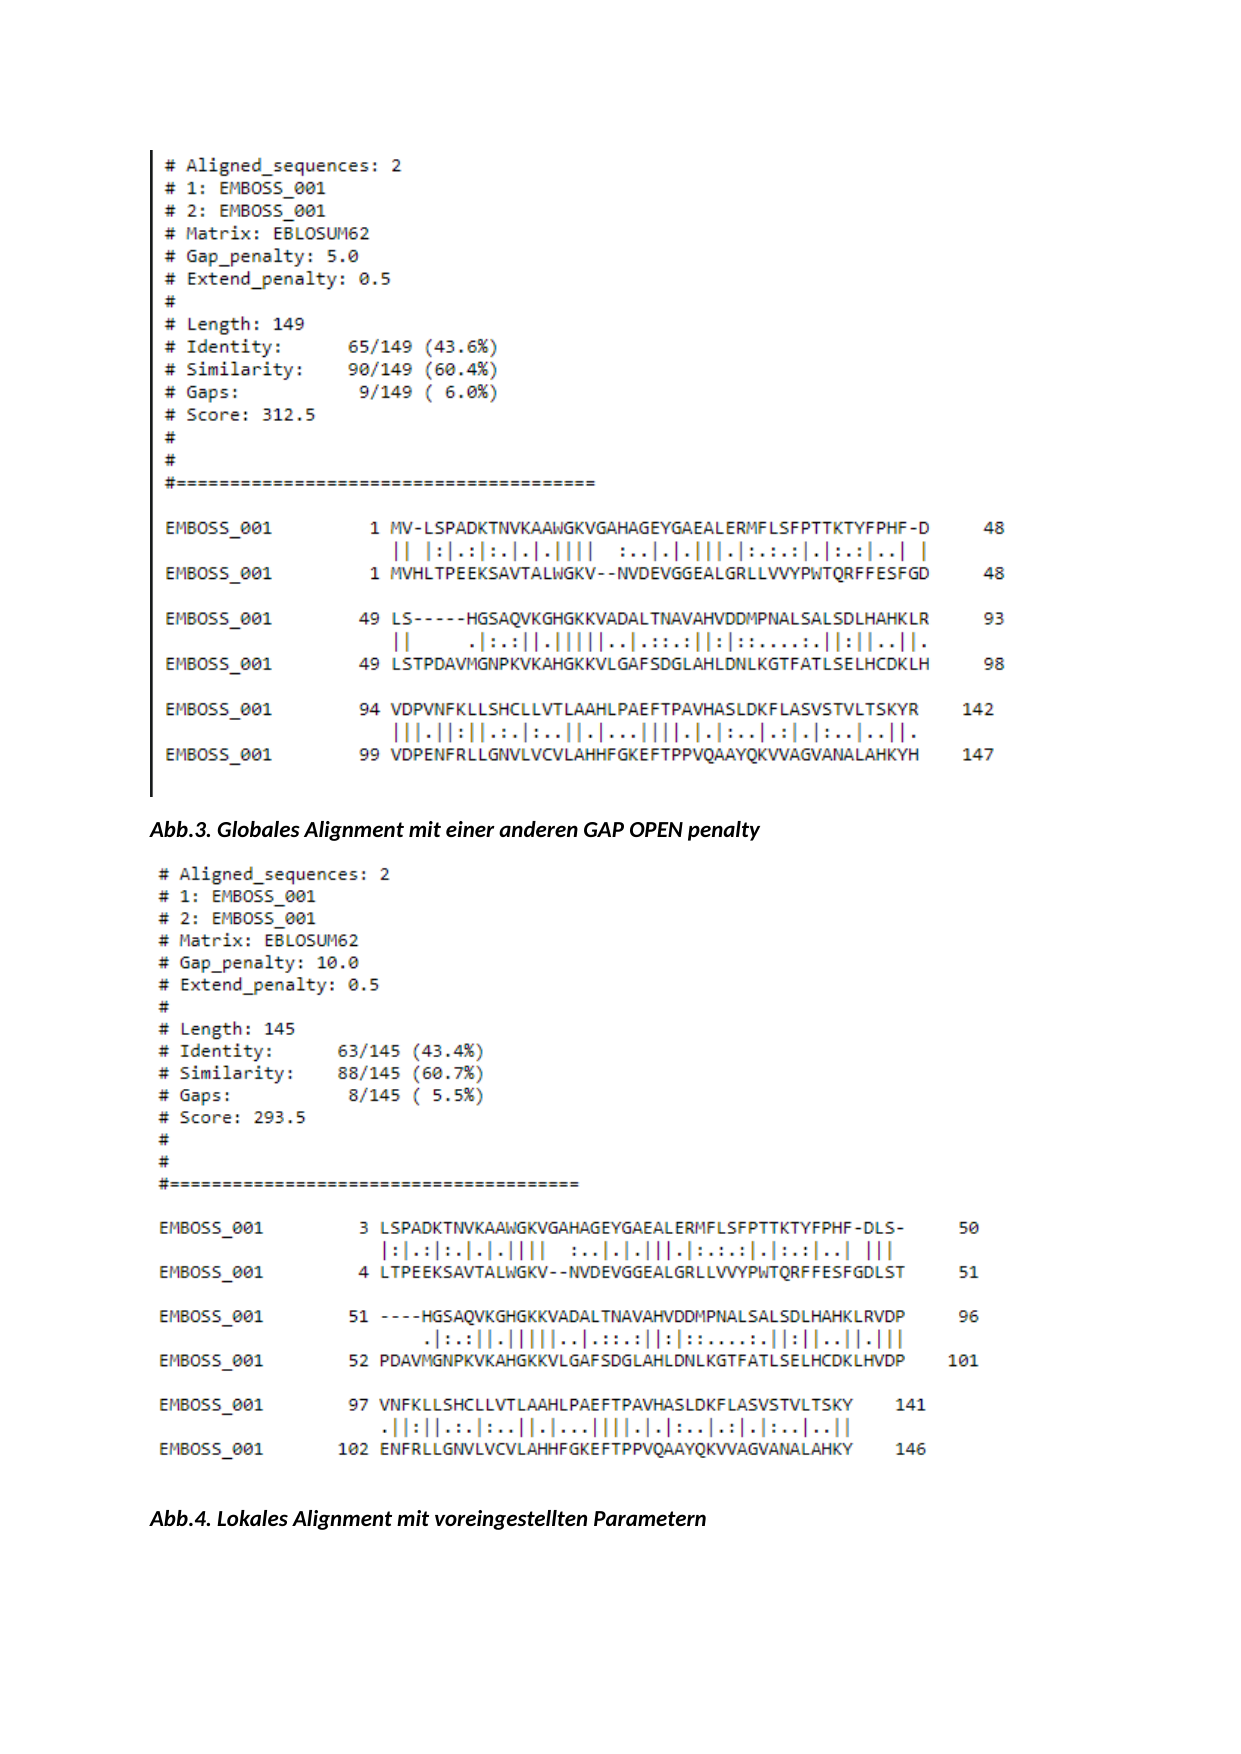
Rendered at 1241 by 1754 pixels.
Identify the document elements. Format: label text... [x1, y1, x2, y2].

text Abb.3. Globales Alignment mit einer anderen GAP OPEN penalty [150, 815, 1090, 843]
picture [150, 862, 1036, 1486]
text Abb.4. Lokales Alignment mit voreingestellten Parametern [150, 1504, 1090, 1533]
picture [150, 150, 1036, 797]
